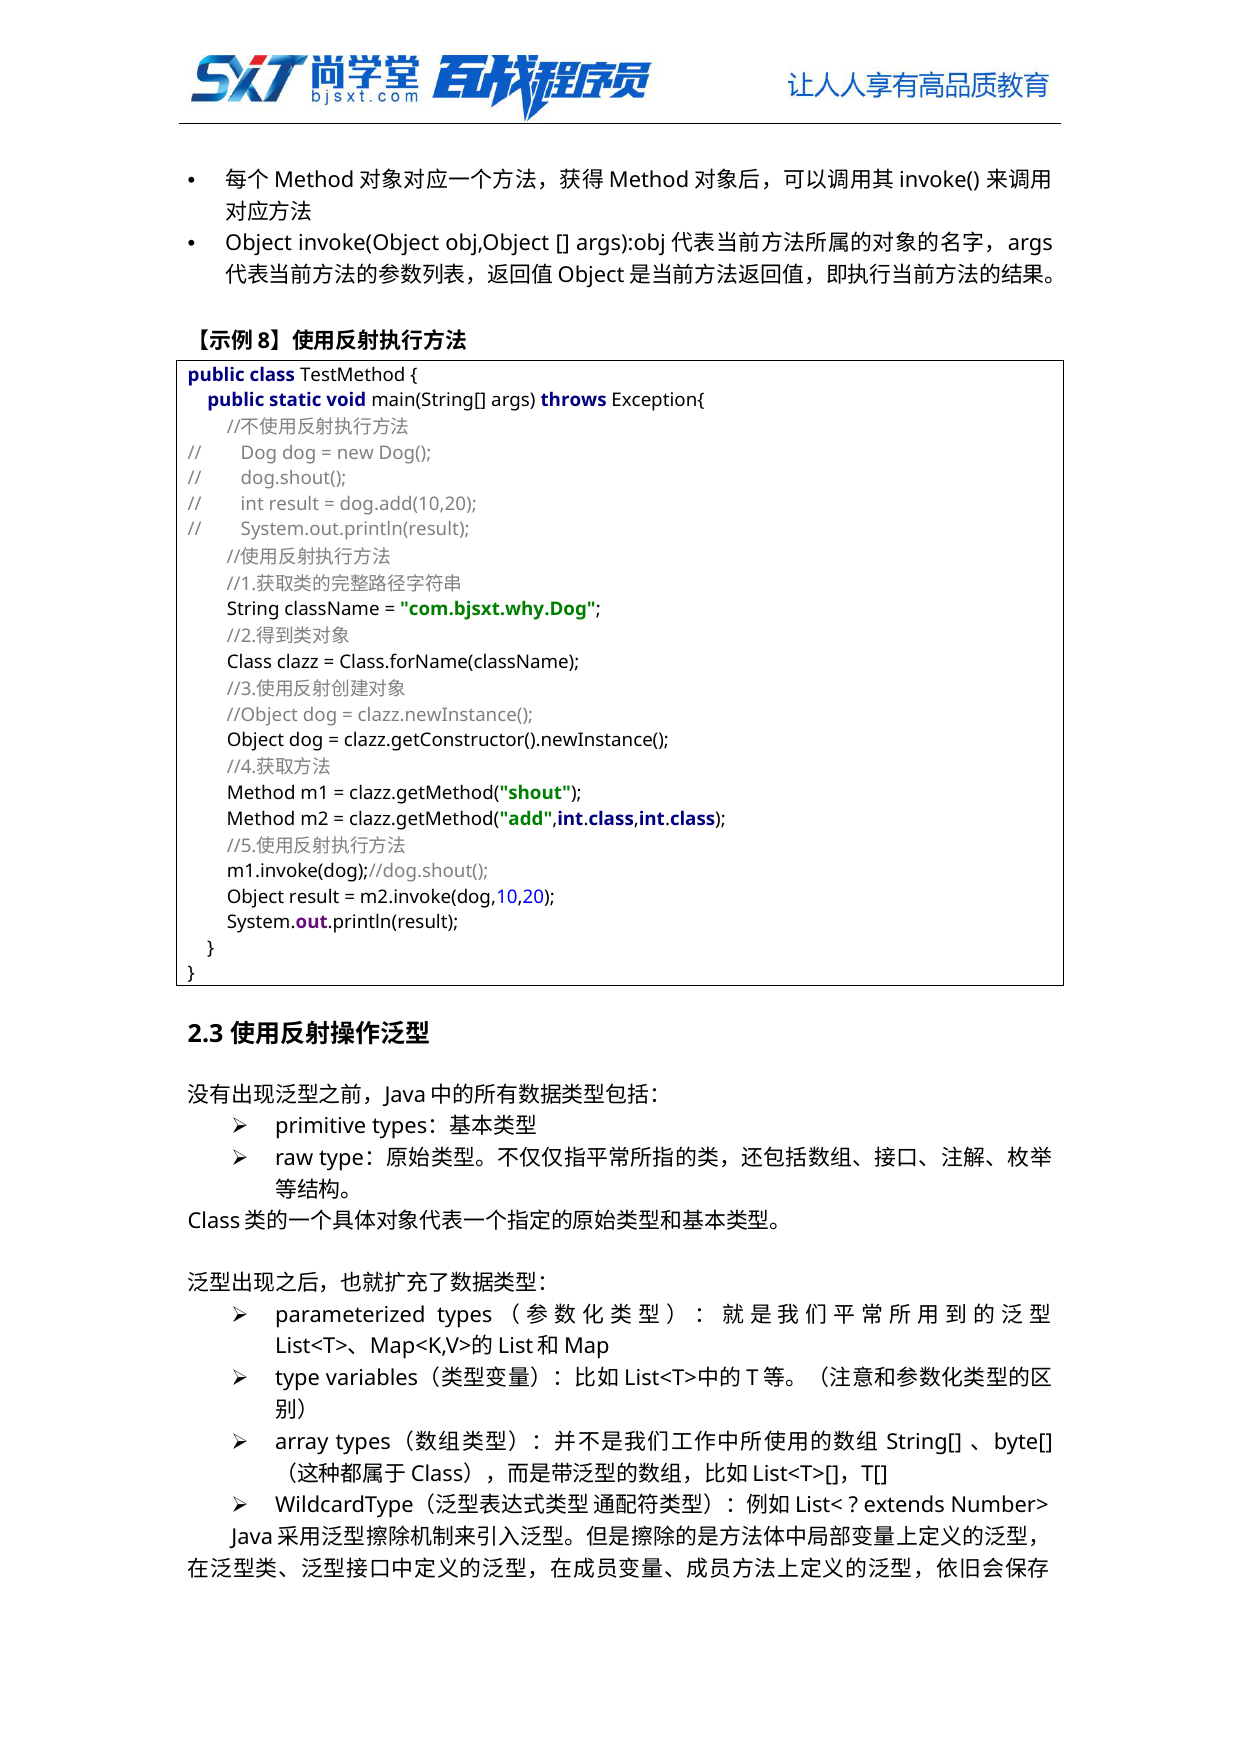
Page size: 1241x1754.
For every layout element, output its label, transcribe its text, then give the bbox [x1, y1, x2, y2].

subtitle 【示例8】使用反射执行方法 [187, 323, 1053, 355]
list type variables（类型变量）：比如List<T>中的T等。（注意和参数化类型的区别） [231, 1360, 1053, 1424]
list parameterized types（参数化类型）：就是我们平常所用到的泛型List<T>、Map<K,V>的List和Map [231, 1297, 1053, 1360]
list array types（数组类型）：并不是我们工作中所使用的数组String[] 、byte[]（这种都属于Class），而是带泛型的数组，比如List<T>[]，T[] [231, 1424, 1053, 1487]
list primitive types：基本类型 [231, 1108, 1053, 1140]
list 每个Method对象对应一个方法，获得Method对象后，可以调用其invoke() 来调用对应方法 [187, 162, 1053, 225]
picture [187, 55, 1053, 122]
list Class类的一个具体对象代表一个指定的原始类型和基本类型。 [187, 1203, 1053, 1235]
list raw type：原始类型。不仅仅指平常所指的类，还包括数组、接口、注解、枚举等结构。 [231, 1140, 1053, 1203]
subtitle 2.3 使用反射操作泛型 [187, 1013, 1053, 1049]
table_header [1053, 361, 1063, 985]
list Object invoke(Object obj,Object [] args):obj代表当前方法所属的对象的名字，args代表当前方法的参数列表，返回值Object是当前方法返回值，即执行当前方法的结果。 [187, 225, 1053, 289]
text 泛型出现之后，也就扩充了数据类型： [187, 1265, 1053, 1297]
text 没有出现泛型之前，Java中的所有数据类型包括： [187, 1077, 1053, 1108]
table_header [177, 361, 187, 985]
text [187, 1519, 1053, 1582]
list WildcardType（泛型表达式类型 通配符类型）：例如List< ? extends Number> [231, 1487, 1053, 1519]
